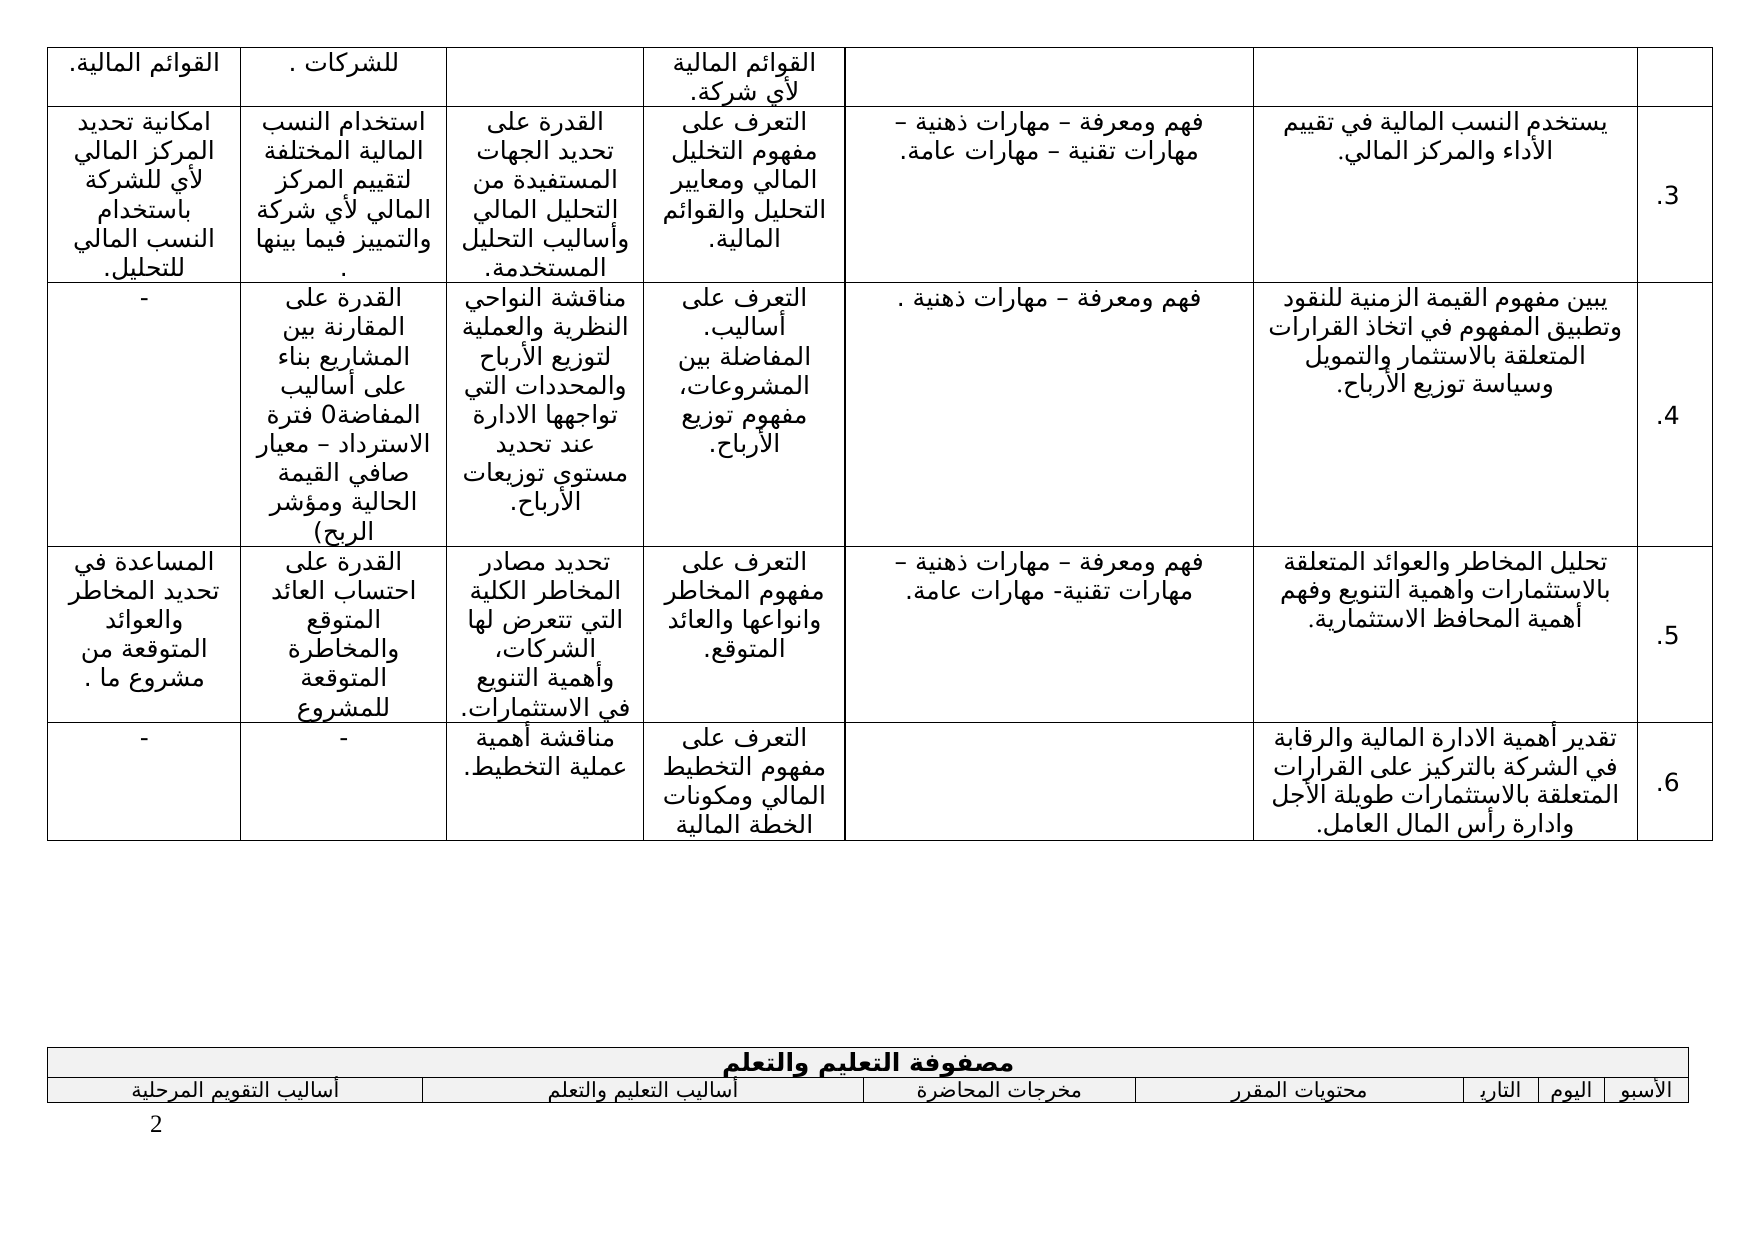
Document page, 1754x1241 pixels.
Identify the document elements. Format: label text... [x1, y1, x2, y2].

table_cell يستخدم النسب المالية في تقييم الأداء والمركز المالي. [1254, 107, 1637, 282]
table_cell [48, 1078, 422, 1102]
table_cell التعرف على أساليب. المفاضلة بين المشروعات، مفهوم توزيع الأرباح. [644, 283, 844, 546]
table_cell التاريخ [1464, 1078, 1538, 1102]
table_cell التعرف على مفهوم التخطيط المالي ومكونات الخطة المالية [644, 723, 844, 839]
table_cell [423, 1078, 863, 1102]
table_cell التعرف على مفهوم التخليل المالي ومعايير التحليل والقوائم المالية. [644, 107, 844, 282]
table_cell [1638, 547, 1712, 722]
table_cell فهم ومعرفة – مهارات ذهنية – مهارات تقنية – مهارات عامة. [846, 107, 1253, 282]
table_cell [846, 723, 1253, 839]
table_cell تحليل المخاطر والعوائد المتعلقة بالاستثمارات واهمية التنويع وفهم أهمية المحافظ الاستثمارية. [1254, 547, 1637, 722]
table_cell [48, 48, 240, 106]
table_cell امكانية تحديد المركز المالي لأي للشركة باستخدام النسب المالي للتحليل. [48, 107, 240, 282]
table_cell محتويات المقرر [1136, 1078, 1463, 1102]
table_cell [1638, 723, 1712, 839]
table_cell تحديد مصادر المخاطر الكلية التي تتعرض لها الشركات، وأهمية التنويع في الاستثمارات. [447, 547, 643, 722]
table_cell مناقشة النواحي النظرية والعملية لتوزيع الأرباح والمحددات التي تواجهها الادارة عند تحديد مستوى توزيعات الأرباح. [447, 283, 643, 546]
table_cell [846, 48, 1253, 106]
table_cell استخدام النسب المالية المختلفة لتقييم المركز المالي لأي شركة والتمييز فيما بينها . [241, 107, 446, 282]
table_cell مناقشة أهمية عملية التخطيط. [447, 723, 643, 839]
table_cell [864, 1078, 1135, 1102]
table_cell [644, 48, 844, 106]
table_cell فهم ومعرفة – مهارات ذهنية . [846, 283, 1253, 546]
table_cell تقدير أهمية الادارة المالية والرقابة في الشركة بالتركيز على القرارات المتعلقة بالاستثمارات طويلة الأجل وادارة رأس المال العامل. [1254, 723, 1637, 839]
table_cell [1254, 48, 1637, 106]
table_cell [241, 48, 446, 106]
table_cell - [241, 723, 446, 839]
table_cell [447, 48, 643, 106]
table_cell التعرف على مفهوم المخاطر وانواعها والعائد المتوقع. [644, 547, 844, 722]
table_cell [1638, 48, 1712, 106]
table_cell المساعدة في تحديد المخاطر والعوائد المتوقعة من مشروع ما . [48, 547, 240, 722]
table_cell القدرة على تحديد الجهات المستفيدة من التحليل المالي وأساليب التحليل المستخدمة. [447, 107, 643, 282]
table_cell اليوم [1539, 1078, 1604, 1102]
table_cell [1638, 107, 1712, 282]
table_cell - [48, 723, 240, 839]
table_cell [1638, 283, 1712, 546]
table_cell القدرة على احتساب العائد المتوقع والمخاطرة المتوقعة للمشروع [241, 547, 446, 722]
table_header مصفوفة التعليم والتعلم [48, 1048, 1688, 1077]
table_cell القدرة على المقارنة بين المشاريع بناء على أساليب المفاضة0 فترة الاسترداد – معيار صافي القيمة الحالية ومؤشر الربح) [241, 283, 446, 546]
table_cell يبين مفهوم القيمة الزمنية للنقود وتطبيق المفهوم في اتخاذ القرارات المتعلقة بالاستثمار والتمويل وسياسة توزيع الأرباح. [1254, 283, 1637, 546]
table_cell فهم ومعرفة – مهارات ذهنية – مهارات تقنية- مهارات عامة. [846, 547, 1253, 722]
table_cell - [48, 283, 240, 546]
table_cell الأسبوع [1605, 1078, 1688, 1102]
